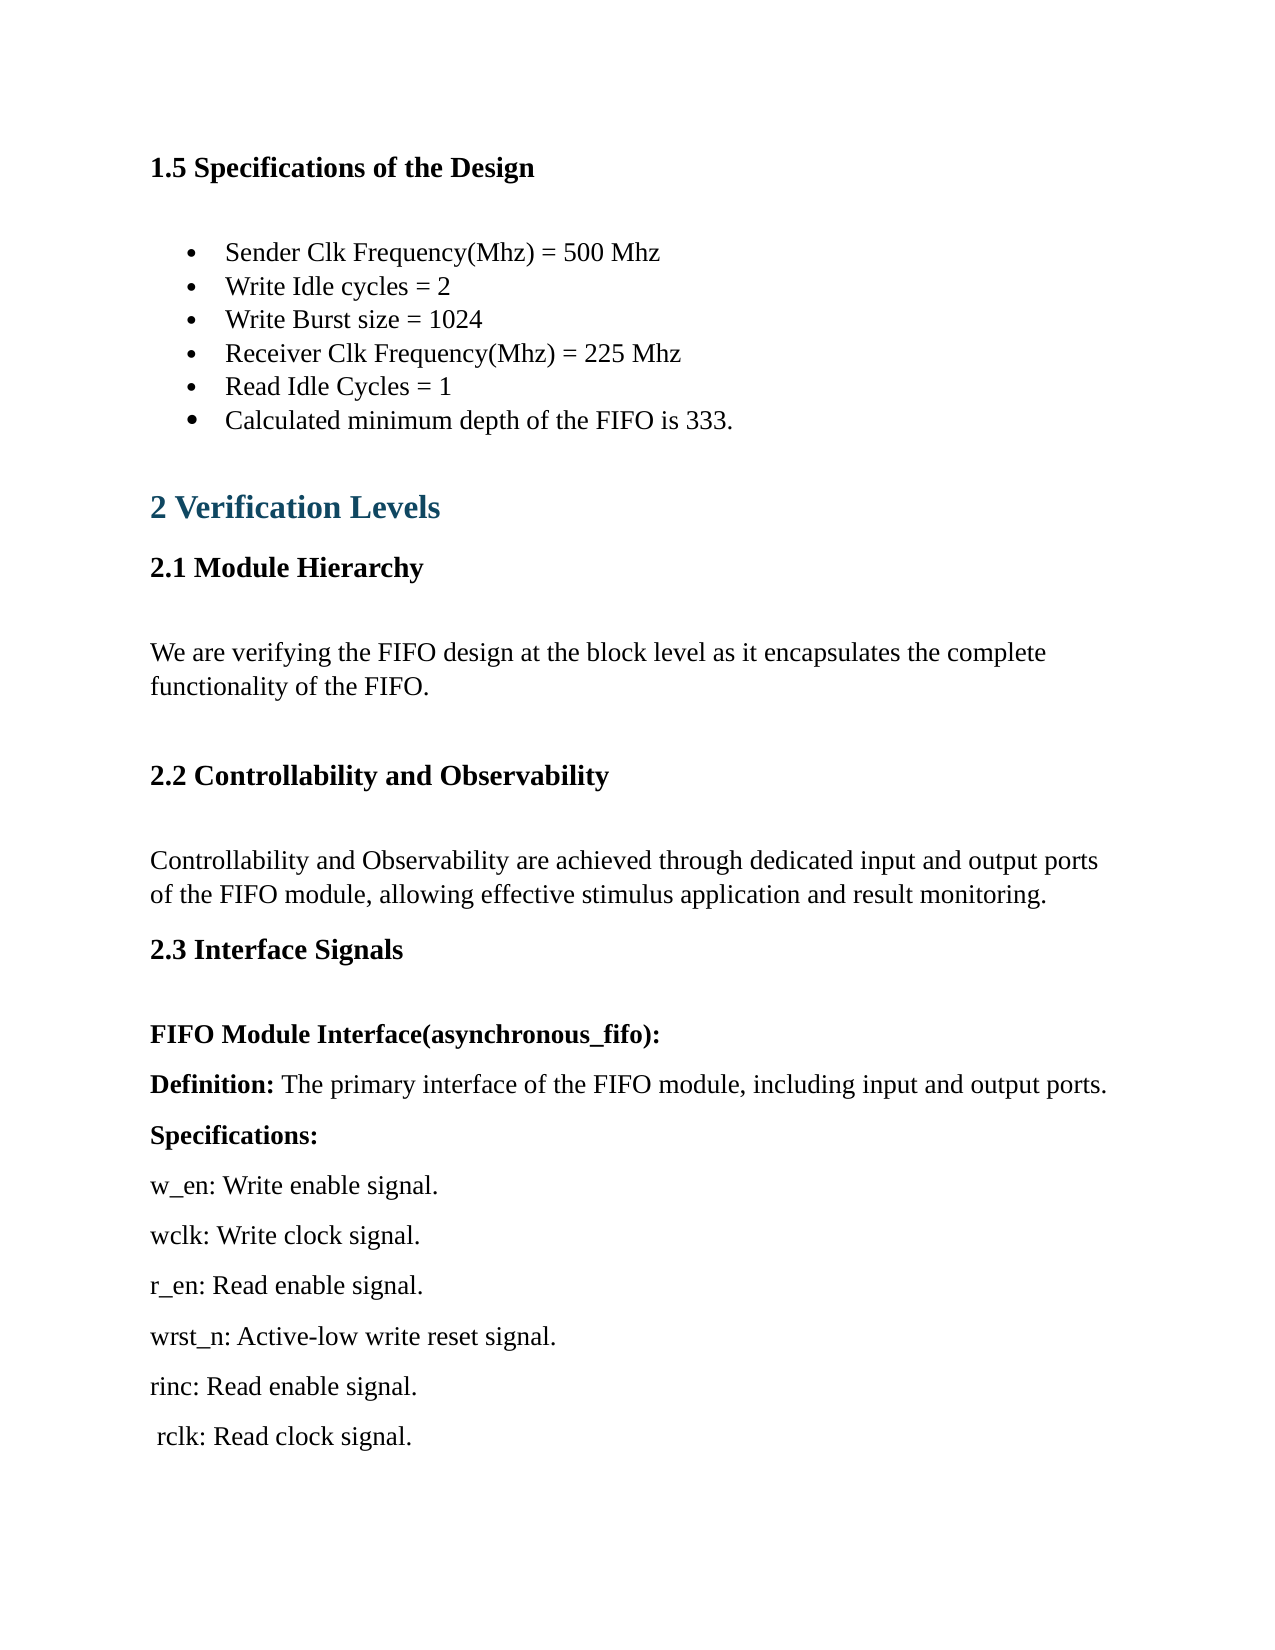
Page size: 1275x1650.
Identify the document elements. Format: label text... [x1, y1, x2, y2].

subtitle 2.3 Interface Signals [150, 932, 1125, 966]
subtitle 1.5 Specifications of the Design [150, 150, 1125, 183]
list Read Idle Cycles = 1 [187, 371, 1125, 402]
text wrst_n: Active-low write reset signal. [150, 1320, 1125, 1351]
text FIFO Module Interface(asynchronous_fifo): [150, 1018, 1125, 1049]
list Sender Clk Frequency(Mhz) = 500 Mhz [187, 236, 1125, 267]
text Specifications: [150, 1119, 1125, 1150]
subtitle 2.1 Module Hierarchy [150, 550, 1125, 583]
list Write Burst size = 1024 [187, 303, 1125, 334]
text rinc: Read enable signal. [150, 1370, 1125, 1401]
text r_en: Read enable signal. [150, 1269, 1125, 1301]
list Receiver Clk Frequency(Mhz) = 225 Mhz [187, 337, 1125, 368]
list Write Idle cycles = 2 [187, 270, 1125, 301]
text We are verifying the FIFO design at the block level as it encapsulates the complete functionality of the FIFO. [150, 636, 1125, 734]
text rclk: Read clock signal. [150, 1420, 1125, 1451]
subtitle 2.2 Controllability and Observability [150, 758, 1125, 791]
text Definition: The primary interface of the FIFO module, including input and output ports. [150, 1069, 1125, 1100]
subtitle 2 Verification Levels [150, 488, 1125, 526]
text w_en: Write enable signal. [150, 1169, 1125, 1200]
text Controllability and Observability are achieved through dedicated input and output ports of the FIFO module, allowing effective stimulus application and result monitoring. [150, 844, 1125, 909]
text wclk: Write clock signal. [150, 1219, 1125, 1250]
list Calculated minimum depth of the FIFO is 333. [187, 404, 1125, 435]
